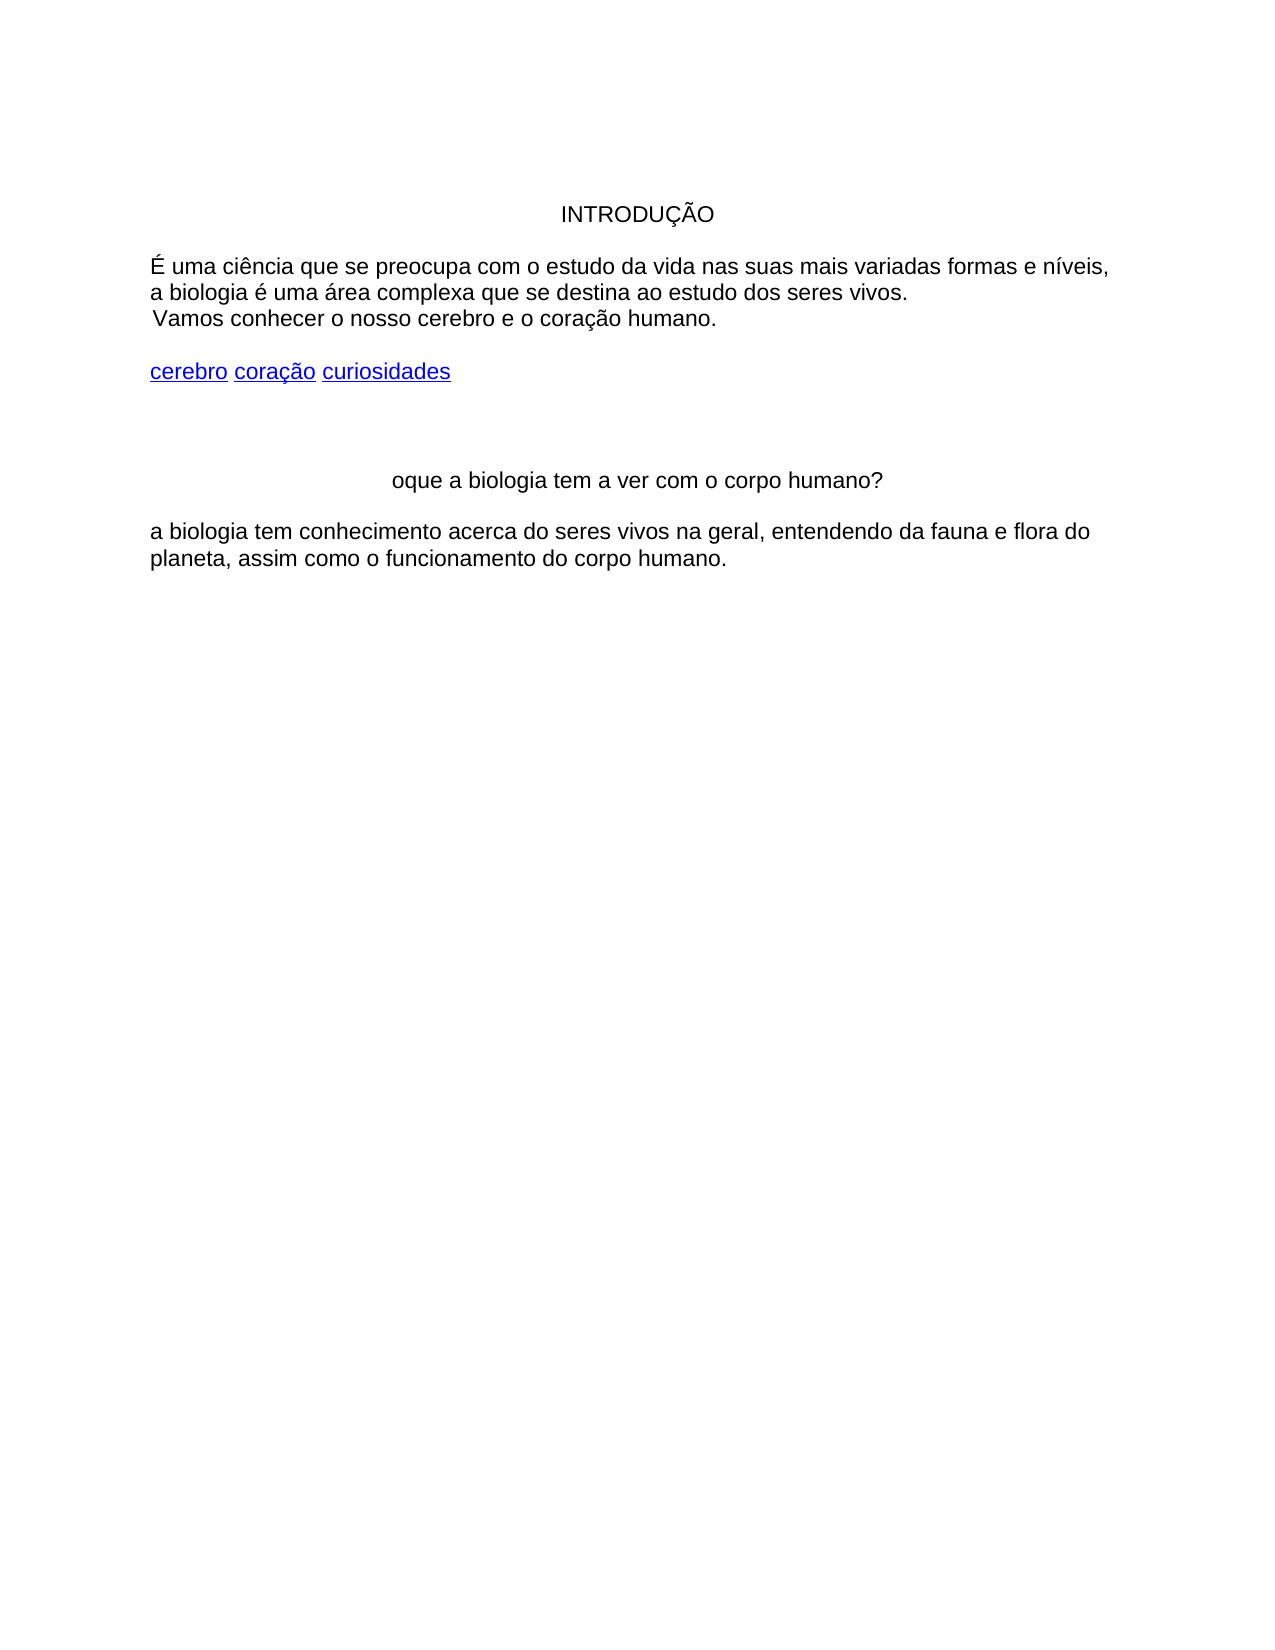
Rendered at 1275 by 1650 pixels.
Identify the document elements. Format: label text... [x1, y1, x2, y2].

text É uma ciência que se preocupa com o estudo da vida nas suas mais variadas formas e níveis, a biologia é uma área complexa que se destina ao estudo dos seres vivos. [150, 253, 1125, 305]
text Vamos conhecer o nosso cerebro e o coração humano. [150, 305, 1125, 332]
text cerebro coração curiosidades [150, 358, 1125, 384]
text INTRODUÇÃO [150, 201, 1125, 228]
text a biologia tem conhecimento acerca do seres vivos na geral, entendendo da fauna e flora do planeta, assim como o funcionamento do corpo humano. [150, 518, 1125, 571]
text oque a biologia tem a ver com o corpo humano? [150, 467, 1125, 493]
